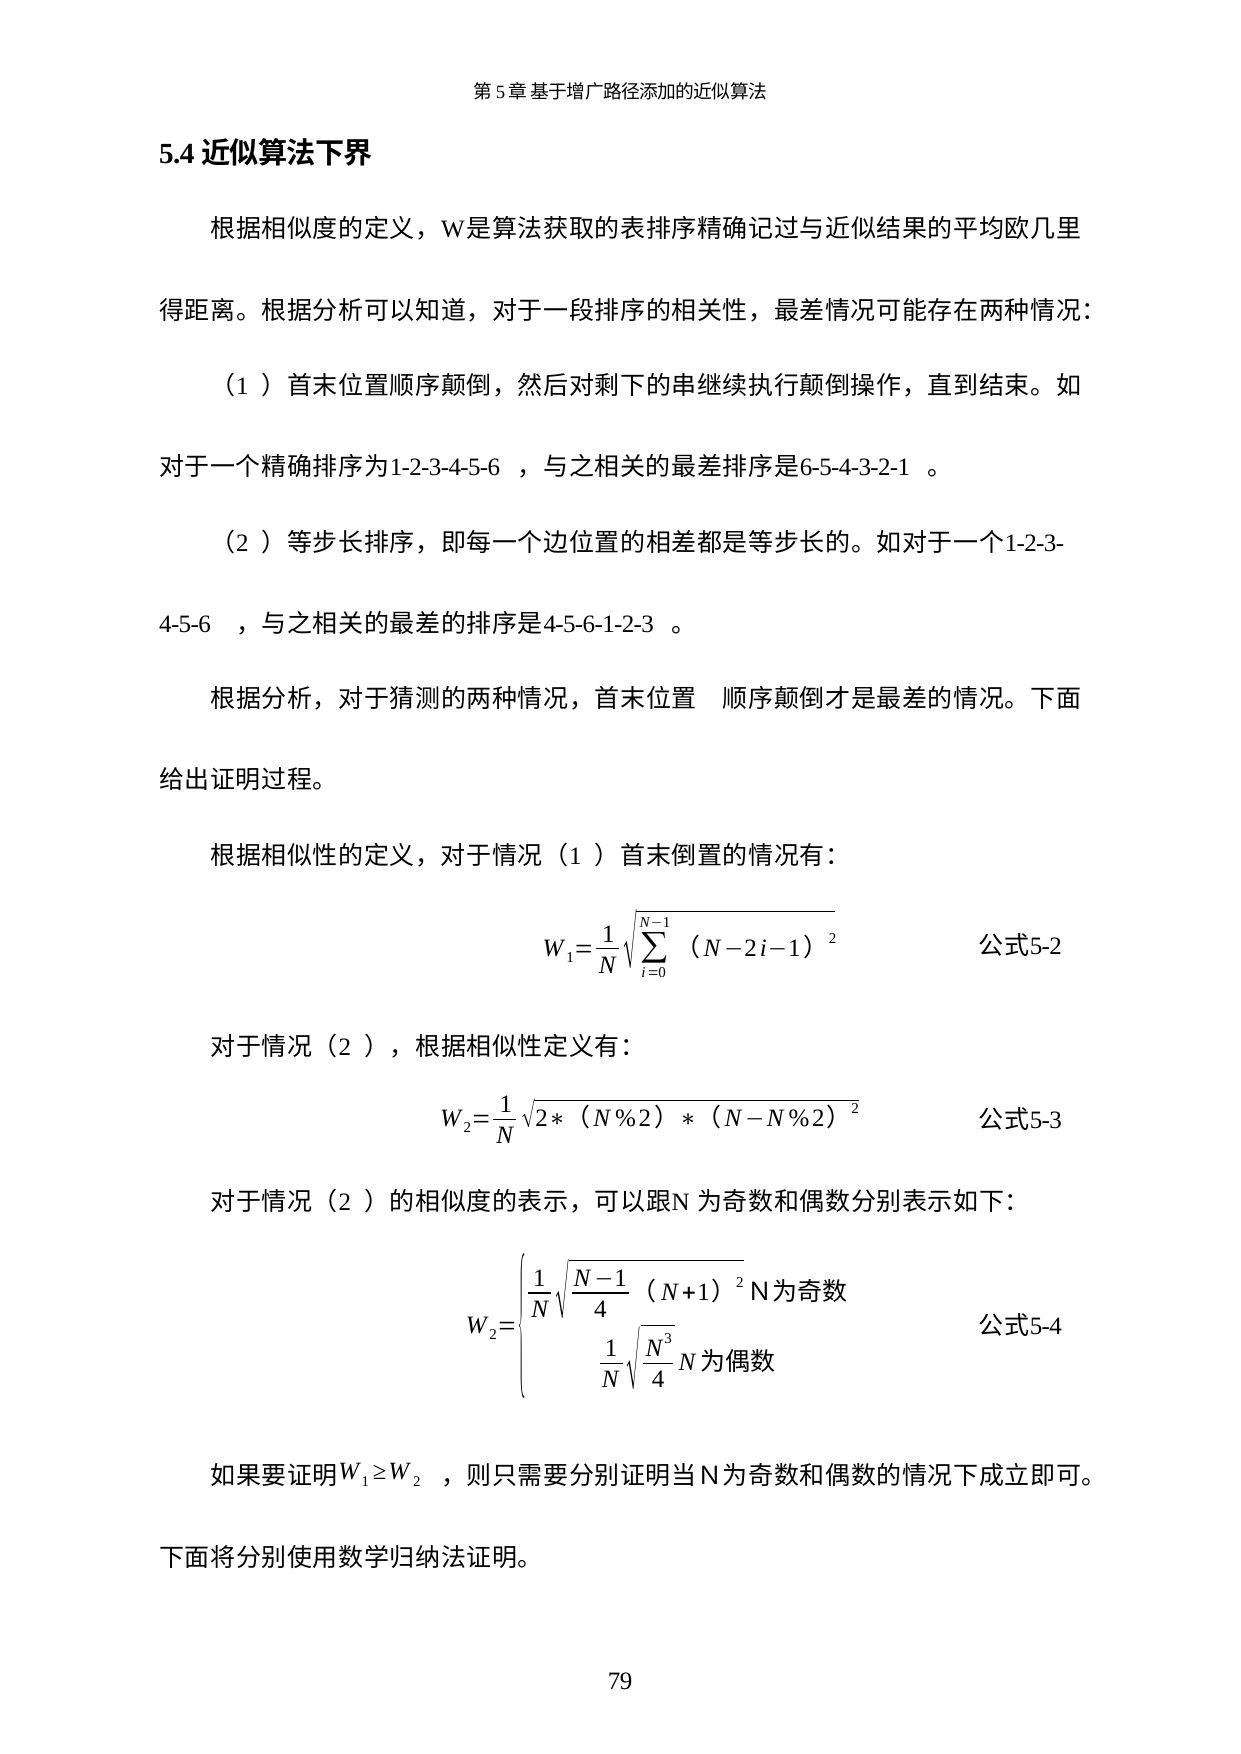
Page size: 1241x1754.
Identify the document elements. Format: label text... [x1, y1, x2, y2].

text 对于情况（2）的相似度的表示，可以跟N为奇数和偶数分别表示如下： [159, 1166, 1081, 1233]
text （1）首末位置顺序颠倒，然后对剩下的串继续执行颠倒操作，直到结束。如对于一个精确排序为1-2-3-4-5-6，与之相关的最差排序是6-5-4-3-2-1。 [159, 349, 1081, 499]
text 公式5-3 [159, 1086, 1081, 1154]
text （2）等步长排序，即每一个边位置的相差都是等步长的。如对于一个1-2-3-4-5-6，与之相关的最差的排序是4-5-6-1-2-3。 [159, 506, 1081, 656]
text 公式5-4 [159, 1241, 1081, 1410]
text 根据相似度的定义，W是算法获取的表排序精确记过与近似结果的平均欧几里得距离。根据分析可以知道，对于一段排序的相关性，最差情况可能存在两种情况： [159, 193, 1081, 342]
subtitle 5.4 近似算法下界 [159, 130, 1081, 172]
text 公式5-2 [159, 894, 1081, 996]
text 如果要证明，则只需要分别证明当Ｎ为奇数和偶数的情况下成立即可。下面将分别使用数学归纳法证明。 [159, 1440, 1081, 1589]
text 根据分析，对于猜测的两种情况，首末位置 顺序颠倒才是最差的情况。下面给出证明过程。 [159, 663, 1081, 812]
text 根据相似性的定义，对于情况（1）首末倒置的情况有： [159, 819, 1081, 887]
text 对于情况（2），根据相似性定义有： [159, 1011, 1081, 1079]
